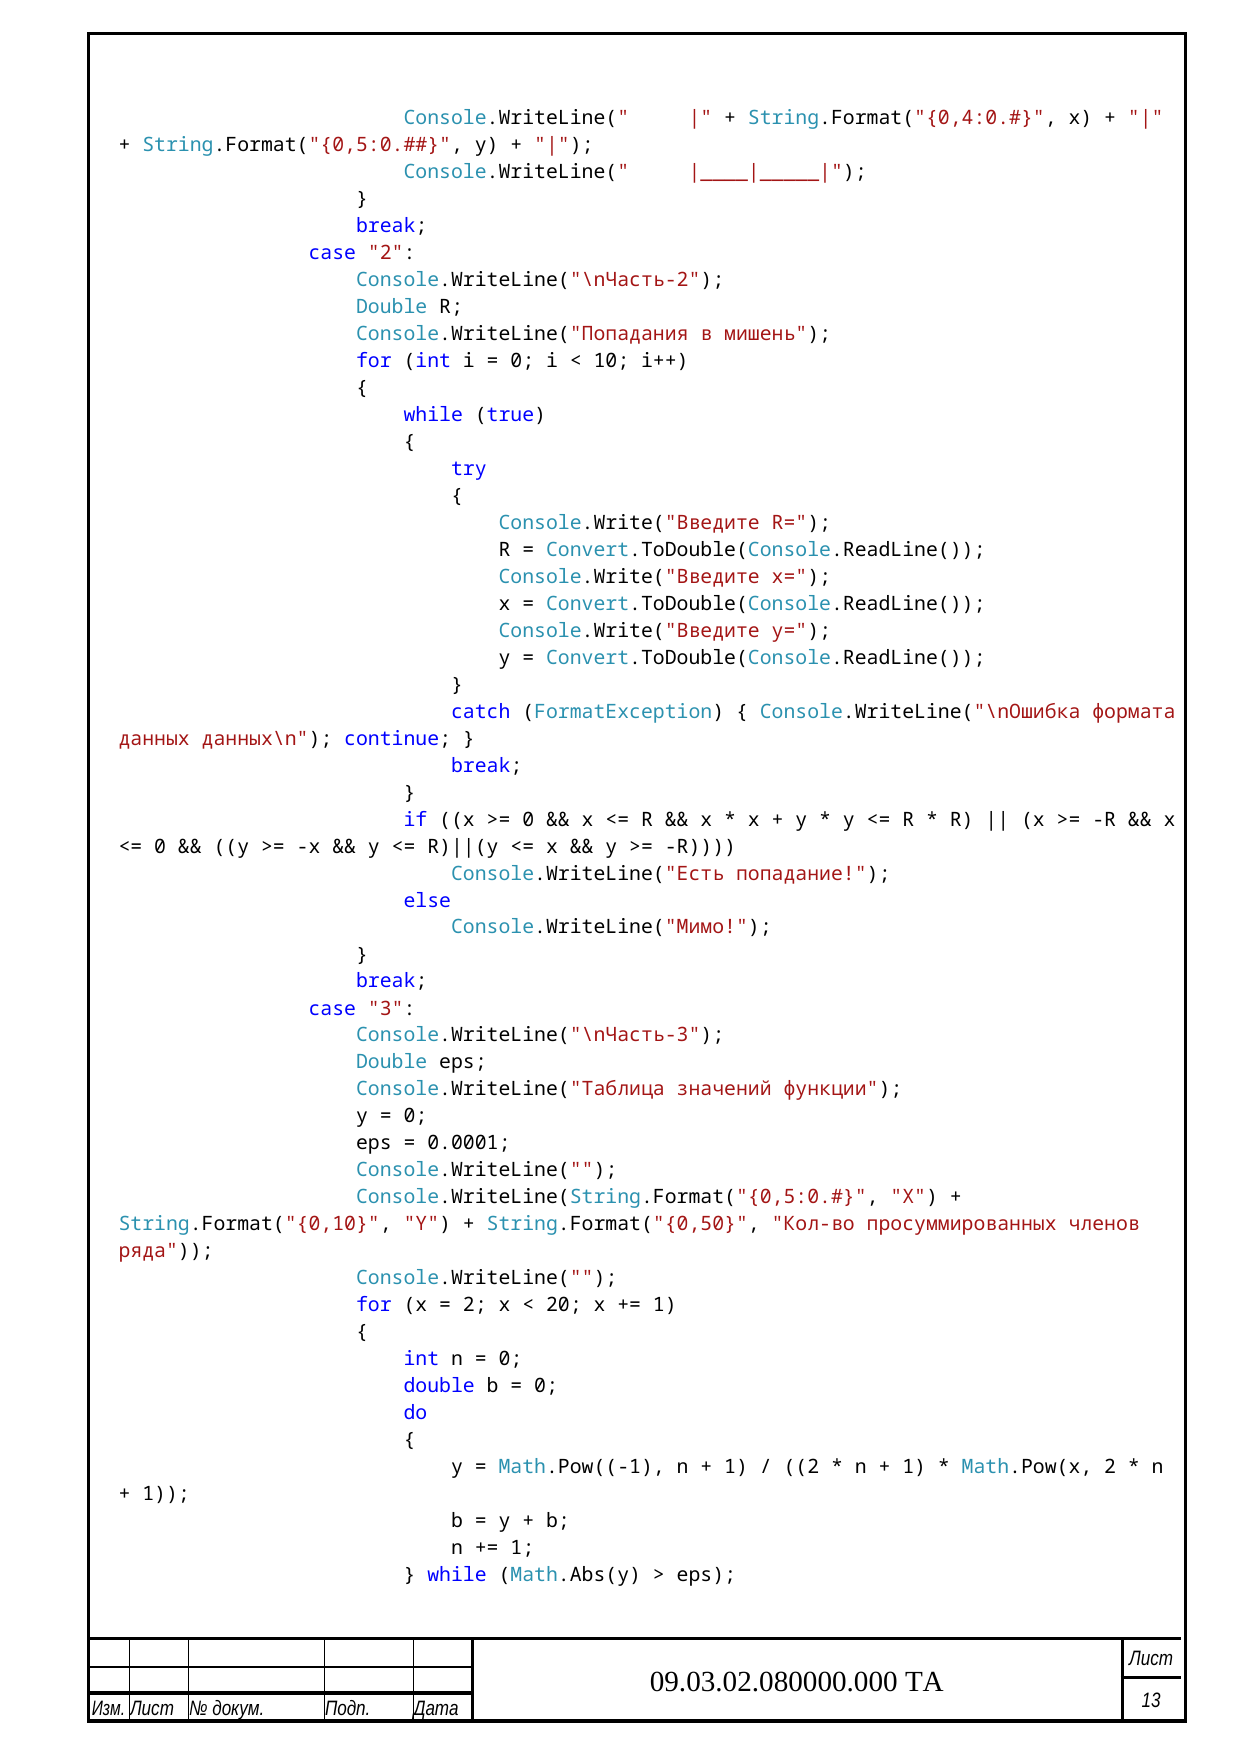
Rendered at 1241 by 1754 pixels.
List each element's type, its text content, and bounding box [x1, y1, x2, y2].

text { [118, 481, 1181, 508]
text case "3": [118, 994, 1181, 1021]
text { [118, 373, 1181, 400]
text break; [118, 211, 1181, 238]
text } [118, 670, 1181, 697]
text Console.WriteLine(" |" + String.Format("{0,4:0.#}", x) + "|" + String.Format("{0,5:0.##}", y) + "|"); [118, 103, 1181, 157]
text Console.Write("Введите R="); [118, 508, 1181, 535]
text break; [118, 751, 1181, 778]
text { [118, 427, 1181, 454]
text } [118, 940, 1181, 967]
text Console.WriteLine("Мимо!"); [118, 913, 1181, 940]
text try [118, 454, 1181, 481]
text while (true) [118, 400, 1181, 427]
text y = 0; [118, 1102, 1181, 1129]
text Console.WriteLine("\nЧасть-3"); [118, 1021, 1181, 1048]
text Console.WriteLine(" |____|_____|"); [118, 157, 1181, 184]
text Console.Write("Введите x="); [118, 562, 1181, 589]
text { [118, 1317, 1181, 1344]
text case "2": [118, 238, 1181, 265]
text } [118, 184, 1181, 211]
text y = Convert.ToDouble(Console.ReadLine()); [118, 643, 1181, 670]
text Console.Write("Введите у="); [118, 616, 1181, 643]
text } [118, 778, 1181, 805]
text do [118, 1398, 1181, 1425]
text int n = 0; [118, 1344, 1181, 1371]
text Console.WriteLine("Таблица значений функции"); [118, 1075, 1181, 1102]
text R = Convert.ToDouble(Console.ReadLine()); [118, 535, 1181, 562]
text y = Math.Pow((-1), n + 1) / ((2 * n + 1) * Math.Pow(x, 2 * n + 1)); [118, 1452, 1181, 1506]
text Console.WriteLine(String.Format("{0,5:0.#}", "X") + String.Format("{0,10}", "Y") + String.Format("{0,50}", "Кол-во просуммированных членов ряда")); [118, 1183, 1181, 1263]
text x = Convert.ToDouble(Console.ReadLine()); [118, 589, 1181, 616]
text eps = 0.0001; [118, 1129, 1181, 1156]
text Double eps; [118, 1048, 1181, 1075]
text Console.WriteLine(""); [118, 1263, 1181, 1291]
text Console.WriteLine("Есть попадание!"); [118, 859, 1181, 886]
text for (x = 2; x < 20; x += 1) [118, 1291, 1181, 1317]
text { [118, 1425, 1181, 1452]
text catch (FormatException) { Console.WriteLine("\nОшибка формата данных данных\n"); continue; } [118, 697, 1181, 751]
text } while (Math.Abs(y) > eps); [118, 1560, 1181, 1587]
text b = y + b; [118, 1506, 1181, 1533]
text break; [118, 967, 1181, 994]
text n += 1; [118, 1533, 1181, 1560]
text for (int i = 0; i < 10; i++) [118, 346, 1181, 373]
text double b = 0; [118, 1371, 1181, 1398]
text if ((x >= 0 && x <= R && x * x + y * y <= R * R) || (x >= -R && x <= 0 && ((y >= -x && y <= R)||(y <= x && y >= -R)))) [118, 805, 1181, 859]
text Double R; [118, 292, 1181, 319]
text else [118, 886, 1181, 913]
text Console.WriteLine(""); [118, 1156, 1181, 1183]
text Console.WriteLine("Попадания в мишень"); [118, 319, 1181, 346]
text Console.WriteLine("\nЧасть-2"); [118, 265, 1181, 292]
